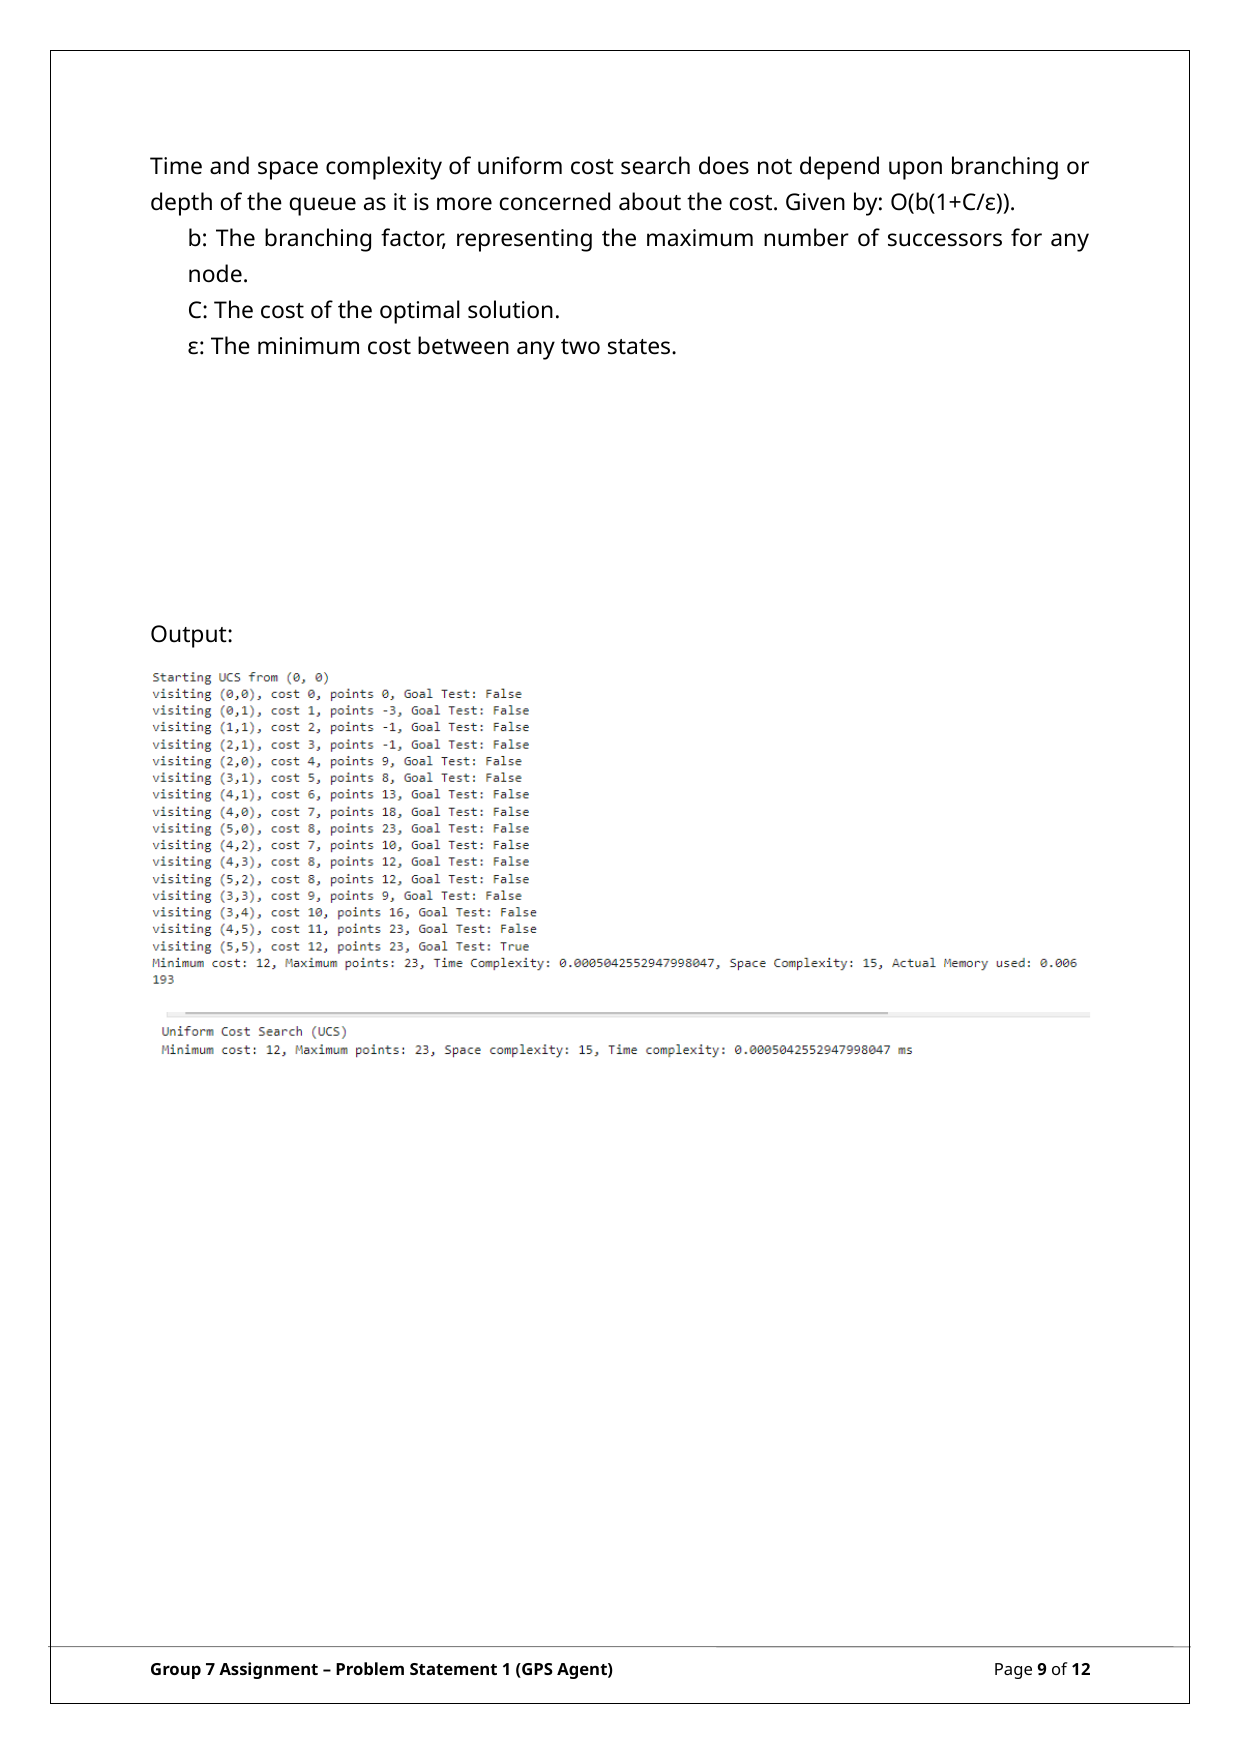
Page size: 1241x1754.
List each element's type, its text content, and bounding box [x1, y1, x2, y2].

text C: The cost of the optimal solution. [187, 294, 1090, 325]
text Time and space complexity of uniform cost search does not depend upon branching or depth of the queue as it is more concerned about the cost. Given by: O(b(1+C/ε)). [150, 150, 1090, 217]
picture [150, 668, 1091, 993]
text ε: The minimum cost between any two states. [187, 330, 1090, 361]
text Output: [150, 618, 1090, 649]
picture [150, 1012, 1091, 1067]
text b: The branching factor, representing the maximum number of successors for any node. [187, 222, 1090, 289]
